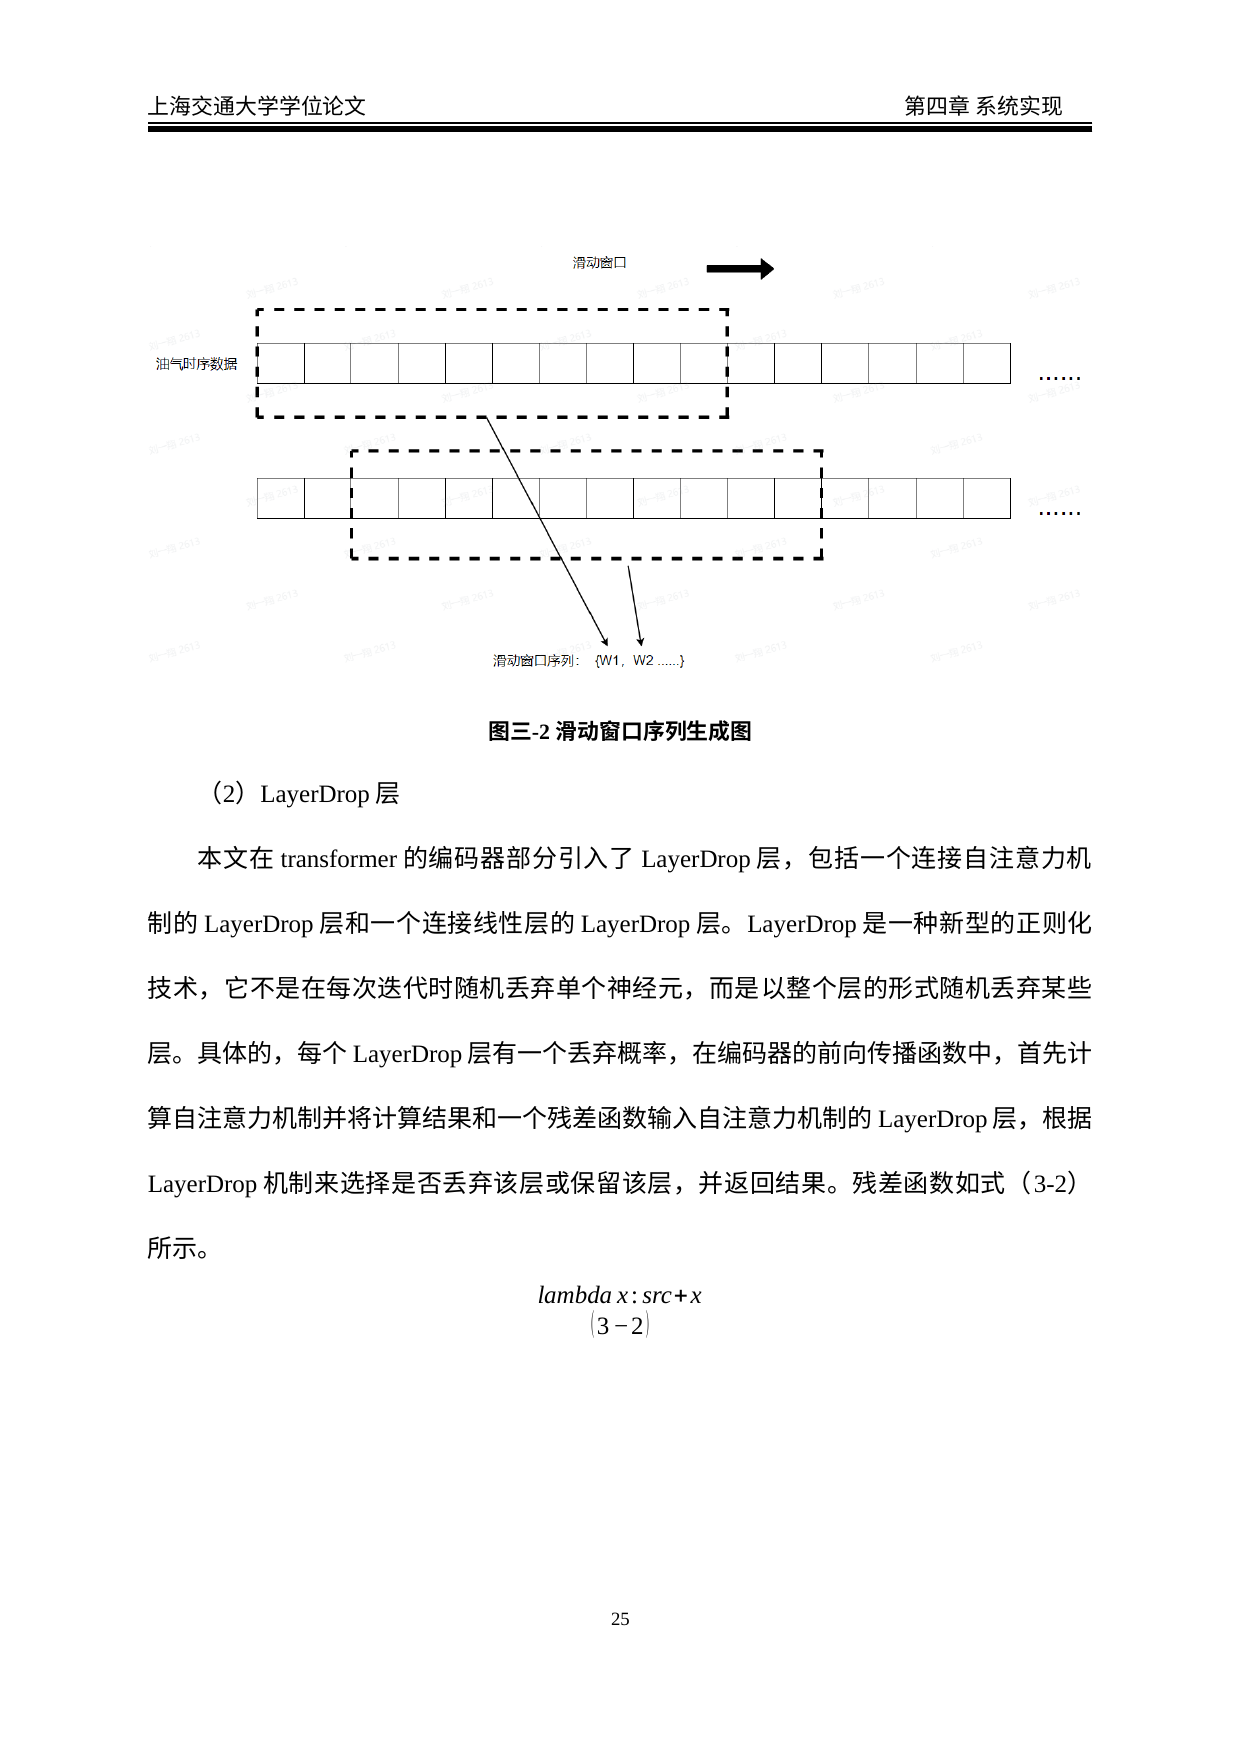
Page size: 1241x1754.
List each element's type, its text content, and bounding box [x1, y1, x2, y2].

text 滑动窗口序列生成图 [148, 714, 1092, 746]
picture [148, 246, 1092, 675]
text 本文在transformer的编码器部分引入了LayerDrop层，包括一个连接自注意力机制的LayerDrop层和一个连接线性层的LayerDrop层。LayerDrop是一种新型的正则化技术，它不是在每次迭代时随机丢弃单个神经元，而是以整个层的形式随机丢弃某些层。具体的，每个LayerDrop层有一个丢弃概率，在编码器的前向传播函数中，首先计算自注意力机制并将计算结果和一个残差函数输入自注意力机制的LayerDrop层，根据LayerDrop机制来选择是否丢弃该层或保留该层，并返回结果。残差函数如式（3-2）所示。 [148, 824, 1092, 1279]
text （2）LayerDrop层 [148, 759, 1092, 824]
